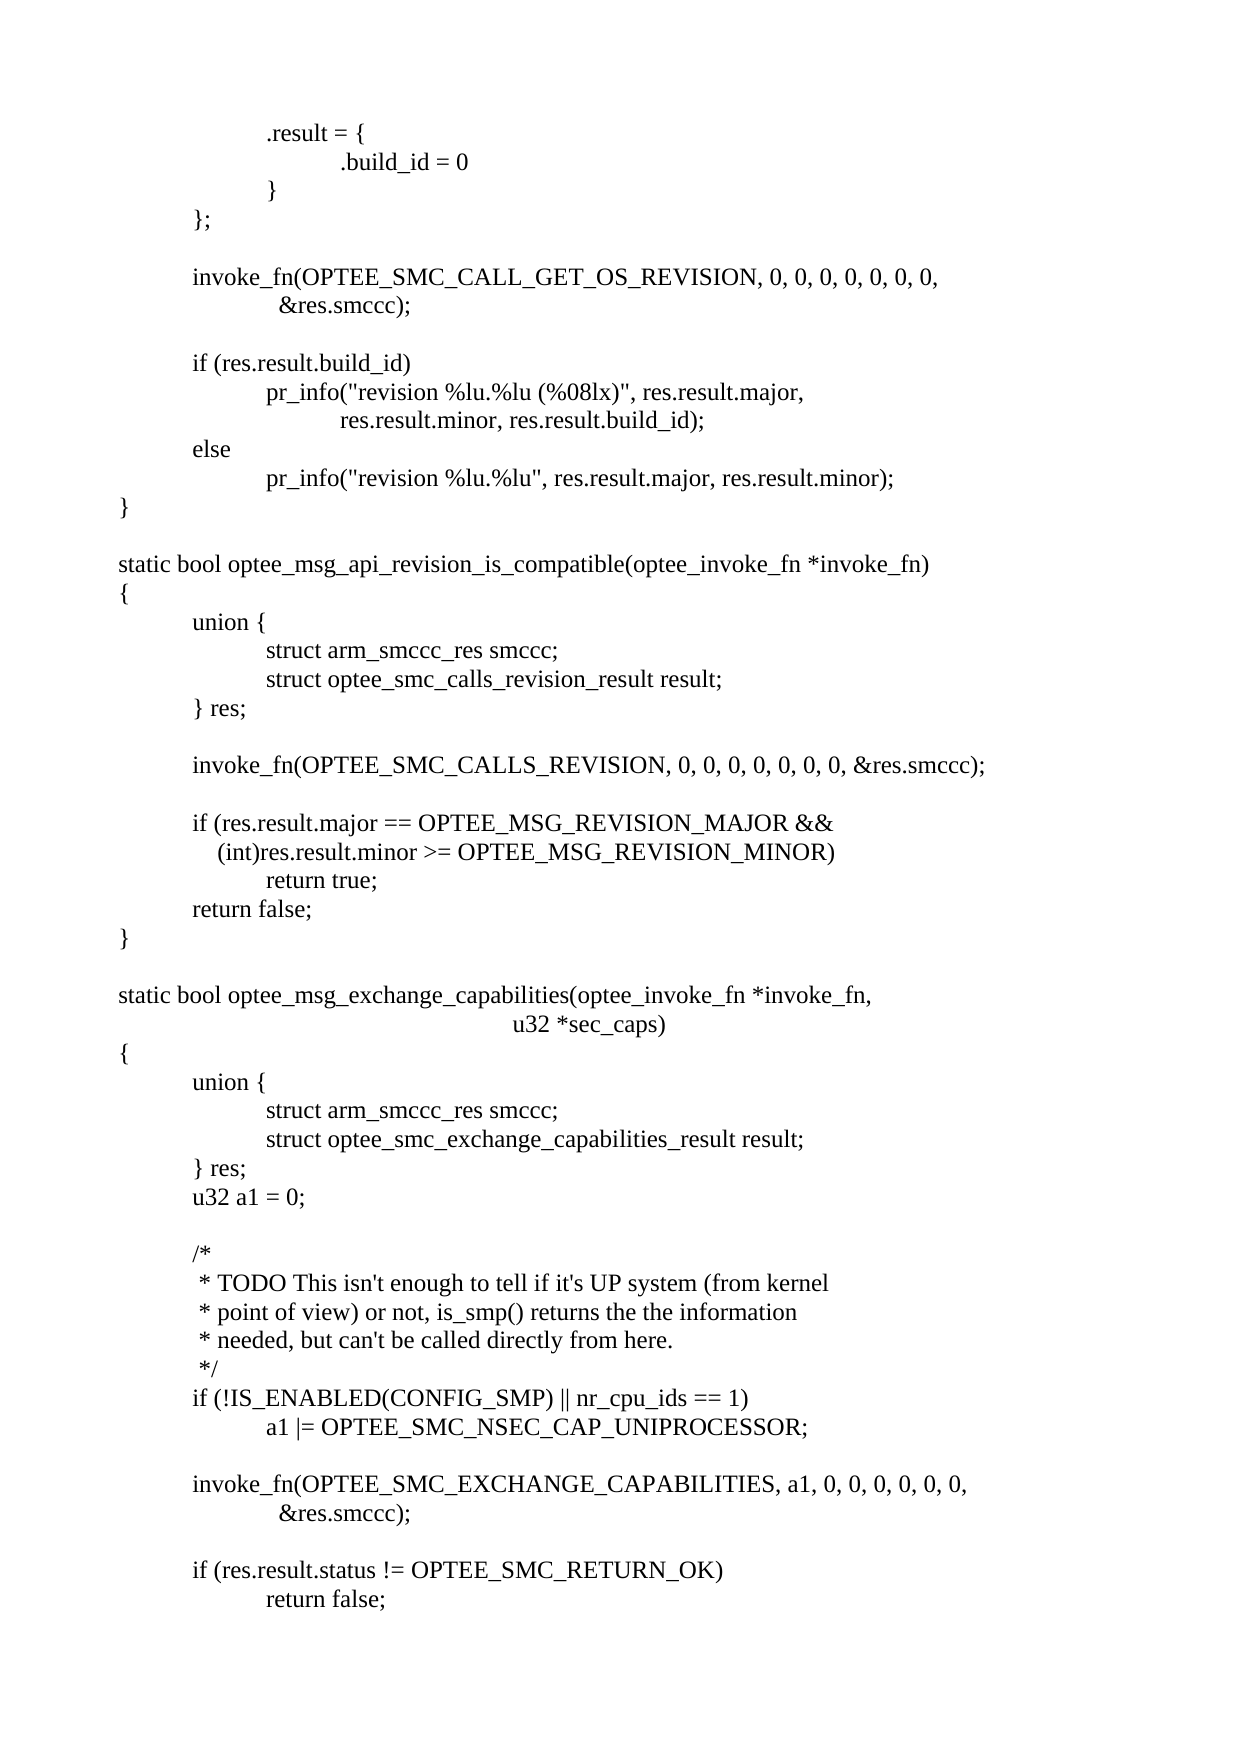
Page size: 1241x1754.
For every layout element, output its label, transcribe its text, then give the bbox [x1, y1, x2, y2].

text (int)res.result.minor >= OPTEE_MSG_REVISION_MINOR) [118, 837, 1122, 866]
text { [118, 578, 1122, 607]
text } res; [118, 1153, 1122, 1182]
text } [118, 176, 1122, 204]
text struct optee_smc_calls_revision_result result; [118, 664, 1122, 693]
text { [118, 1038, 1122, 1067]
text * TODO This isn't enough to tell if it's UP system (from kernel [118, 1268, 1122, 1297]
text * needed, but can't be called directly from here. [118, 1326, 1122, 1354]
text .build_id = 0 [118, 147, 1122, 176]
text return true; [118, 866, 1122, 894]
text pr_info("revision %lu.%lu", res.result.major, res.result.minor); [118, 463, 1122, 492]
text struct optee_smc_exchange_capabilities_result result; [118, 1124, 1122, 1153]
text union { [118, 607, 1122, 636]
text &res.smccc); [118, 1498, 1122, 1527]
text } res; [118, 693, 1122, 722]
text return false; [118, 1584, 1122, 1613]
text invoke_fn(OPTEE_SMC_CALLS_REVISION, 0, 0, 0, 0, 0, 0, 0, &res.smccc); [118, 751, 1122, 779]
text */ [118, 1354, 1122, 1383]
text } [118, 923, 1122, 952]
text static bool optee_msg_api_revision_is_compatible(optee_invoke_fn *invoke_fn) [118, 549, 1122, 578]
text else [118, 434, 1122, 463]
text invoke_fn(OPTEE_SMC_EXCHANGE_CAPABILITIES, a1, 0, 0, 0, 0, 0, 0, [118, 1469, 1122, 1498]
text /* [118, 1239, 1122, 1268]
text a1 |= OPTEE_SMC_NSEC_CAP_UNIPROCESSOR; [118, 1412, 1122, 1441]
text if (res.result.major == OPTEE_MSG_REVISION_MAJOR && [118, 808, 1122, 837]
text struct arm_smccc_res smccc; [118, 636, 1122, 664]
text res.result.minor, res.result.build_id); [118, 406, 1122, 434]
text .result = { [118, 118, 1122, 147]
text u32 a1 = 0; [118, 1182, 1122, 1211]
text &res.smccc); [118, 291, 1122, 319]
text } [118, 492, 1122, 521]
text struct arm_smccc_res smccc; [118, 1096, 1122, 1124]
text if (res.result.build_id) [118, 348, 1122, 377]
text }; [118, 204, 1122, 233]
text * point of view) or not, is_smp() returns the the information [118, 1297, 1122, 1326]
text if (!IS_ENABLED(CONFIG_SMP) || nr_cpu_ids == 1) [118, 1383, 1122, 1412]
text return false; [118, 894, 1122, 923]
text static bool optee_msg_exchange_capabilities(optee_invoke_fn *invoke_fn, [118, 981, 1122, 1009]
text pr_info("revision %lu.%lu (%08lx)", res.result.major, [118, 377, 1122, 406]
text u32 *sec_caps) [118, 1009, 1122, 1038]
text if (res.result.status != OPTEE_SMC_RETURN_OK) [118, 1556, 1122, 1584]
text invoke_fn(OPTEE_SMC_CALL_GET_OS_REVISION, 0, 0, 0, 0, 0, 0, 0, [118, 262, 1122, 291]
text union { [118, 1067, 1122, 1096]
